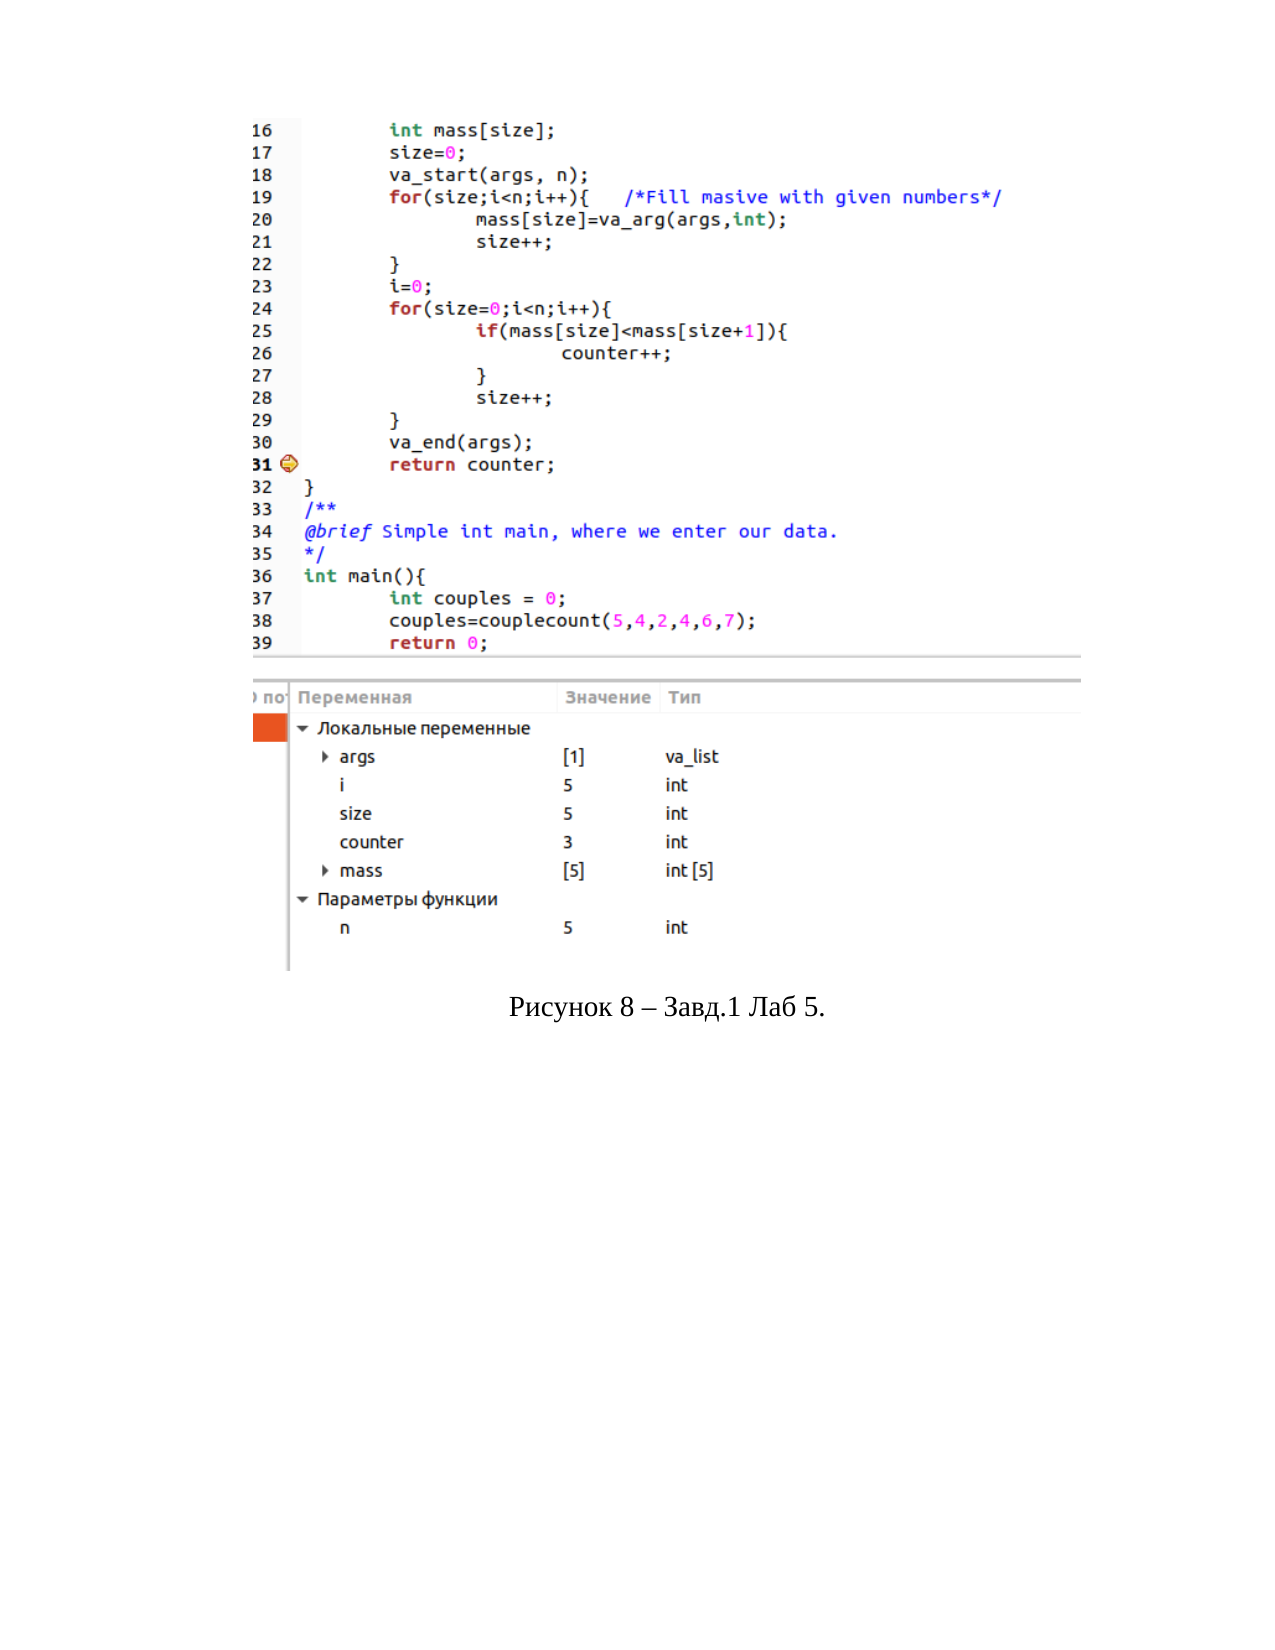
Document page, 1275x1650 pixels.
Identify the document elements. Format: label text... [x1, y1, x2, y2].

text Рисунок 8 – Завд.1 Лаб 5. [148, 989, 1186, 1023]
picture [253, 118, 1081, 971]
